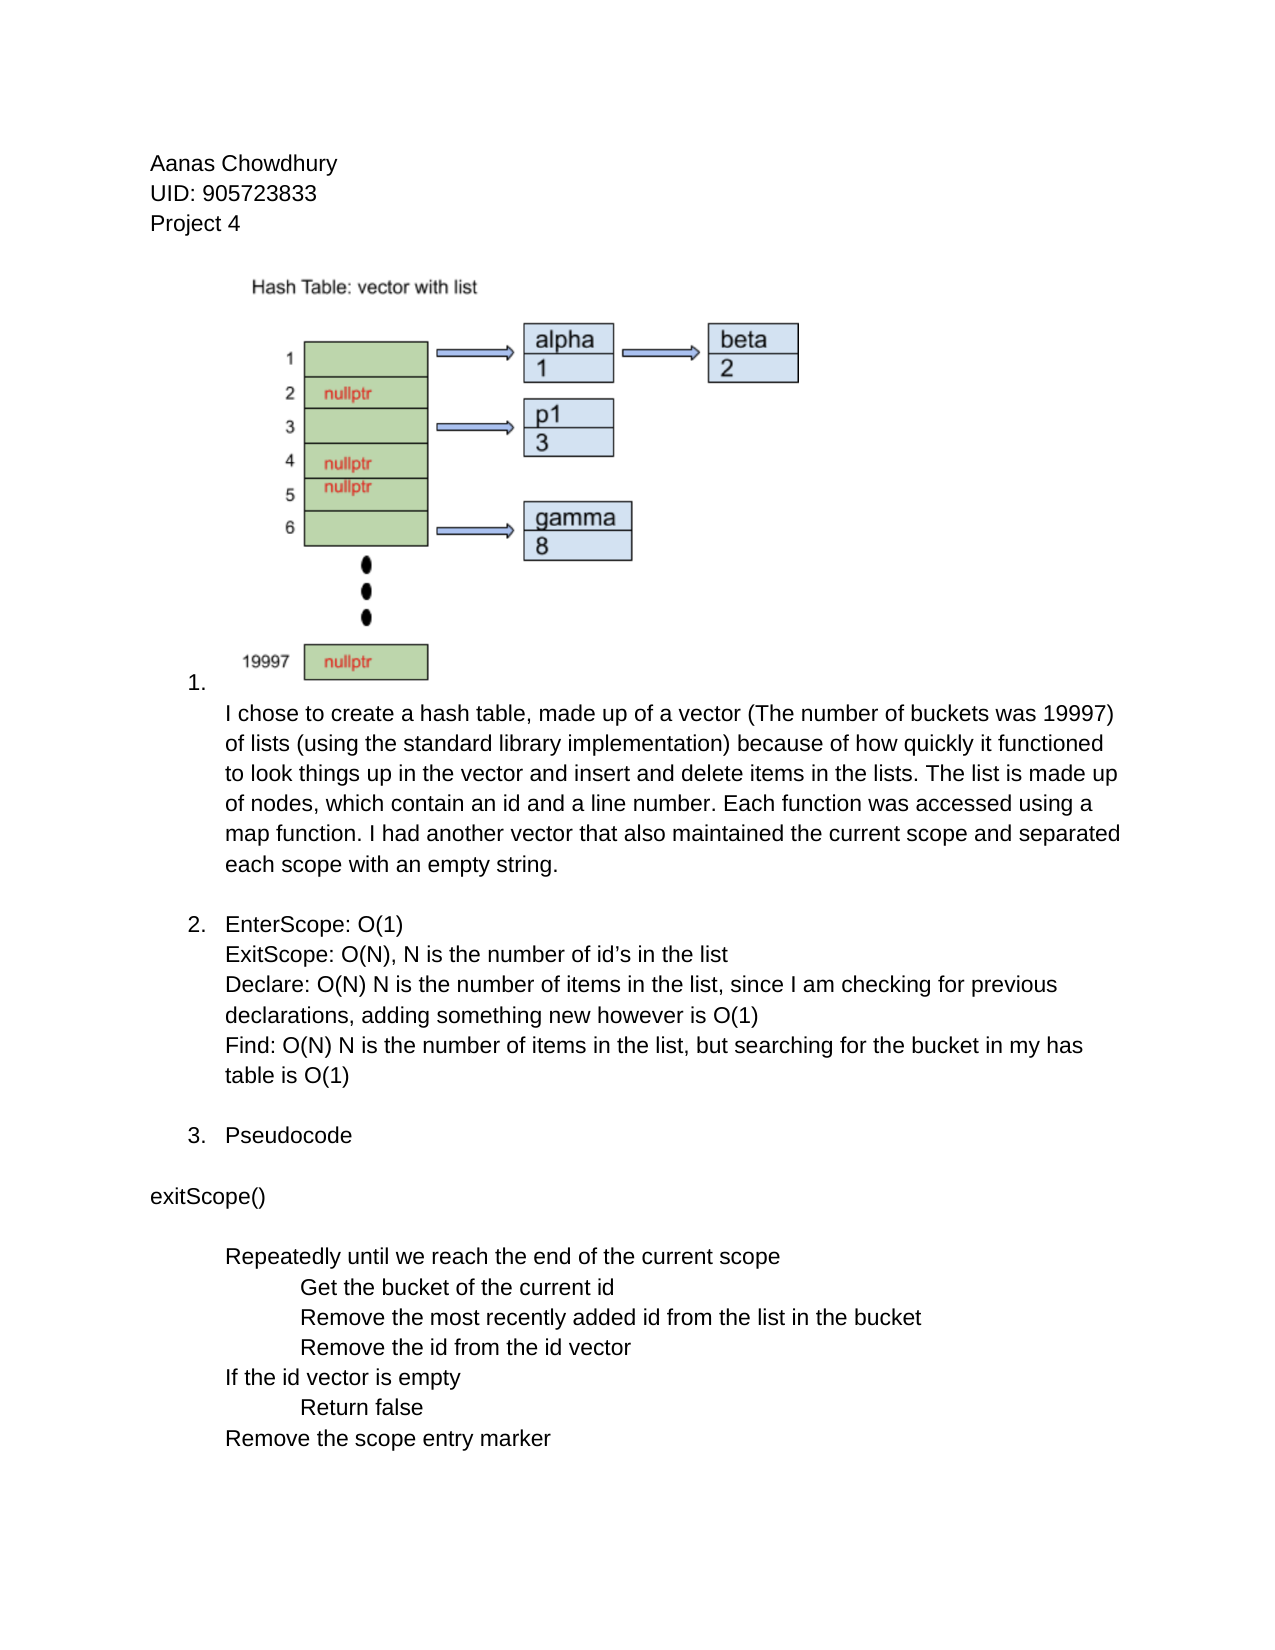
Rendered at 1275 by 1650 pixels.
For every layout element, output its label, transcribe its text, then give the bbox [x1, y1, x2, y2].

text Project 4 [150, 210, 1125, 237]
text Get the bucket of the current id [150, 1273, 1125, 1300]
text I chose to create a hash table, made up of a vector (The number of buckets was 19997) of lists (using the standard library implementation) because of how quickly it functioned to look things up in the vector and insert and delete items in the lists. The list is made up of nodes, which contain an id and a line number. Each function was accessed using a map function. I had another vector that also maintained the current scope and separated each scope with an empty string. [225, 699, 1125, 877]
text Return false [150, 1394, 1125, 1421]
list EnterScope: O(1) [187, 911, 1125, 937]
picture [225, 270, 812, 691]
text exitScope() [150, 1183, 1125, 1209]
text Repeatedly until we reach the end of the current scope [150, 1243, 1125, 1269]
text Remove the id from the id vector [150, 1334, 1125, 1360]
text Aanas Chowdhury [150, 150, 1125, 176]
text ExitScope: O(N), N is the number of id’s in the list [225, 941, 1125, 967]
text Remove the scope entry marker [150, 1424, 1125, 1451]
text Remove the most recently added id from the list in the bucket [150, 1304, 1125, 1330]
text Declare: O(N) N is the number of items in the list, since I am checking for previous declarations, adding something new however is O(1) [225, 971, 1125, 1028]
text If the id vector is empty [150, 1364, 1125, 1390]
text UID: 905723833 [150, 180, 1125, 207]
text Find: O(N) N is the number of items in the list, but searching for the bucket in my has table is O(1) [225, 1032, 1125, 1088]
list Pseudocode [187, 1122, 1125, 1149]
